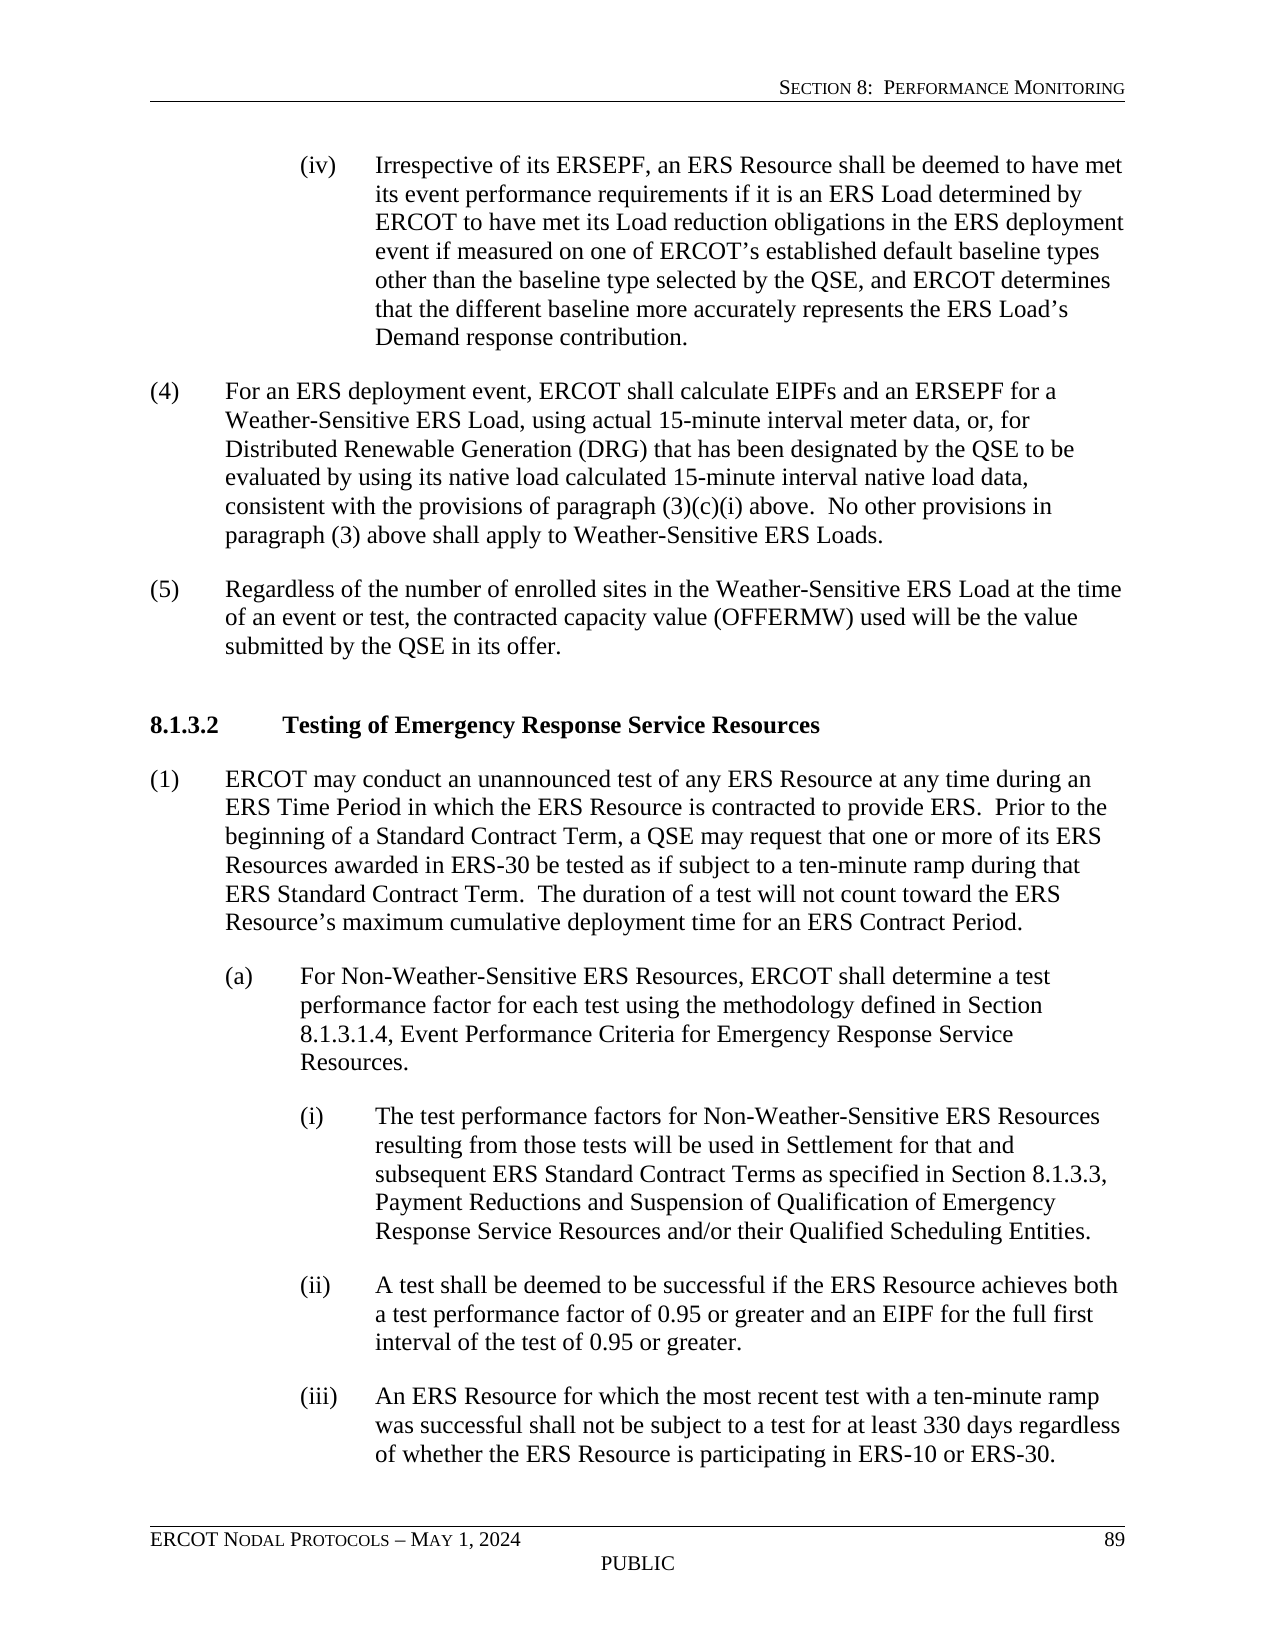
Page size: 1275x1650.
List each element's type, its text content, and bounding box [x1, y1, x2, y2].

text (iv) Irrespective of its ERSEPF, an ERS Resource shall be deemed to have met its event performance requirements if it is an ERS Load determined by ERCOT to have met its Load reduction obligations in the ERS deployment event if measured on one of ERCOT’s established default baseline types other than the baseline type selected by the QSE, and ERCOT determines that the different baseline more accurately represents the ERS Load’s Demand response contribution. [300, 150, 1125, 351]
text (5) Regardless of the number of enrolled sites in the Weather-Sensitive ERS Load at the time of an event or test, the contracted capacity value (OFFERMW) used will be the value submitted by the QSE in its offer. [150, 574, 1125, 660]
text (ii) A test shall be deemed to be successful if the ERS Resource achieves both a test performance factor of 0.95 or greater and an EIPF for the full first interval of the test of 0.95 or greater. [300, 1270, 1125, 1356]
text (i) The test performance factors for Non-Weather-Sensitive ERS Resources resulting from those tests will be used in Settlement for that and subsequent ERS Standard Contract Terms as specified in Section 8.1.3.3, Payment Reductions and Suspension of Qualification of Emergency Response Service Resources and/or their Qualified Scheduling Entities. [300, 1101, 1125, 1245]
text 8.1.3.2 Testing of Emergency Response Service Resources [150, 710, 1125, 739]
text (a) For Non-Weather-Sensitive ERS Resources, ERCOT shall determine a test performance factor for each test using the methodology defined in Section 8.1.3.1.4, Event Performance Criteria for Emergency Response Service Resources. [225, 961, 1125, 1076]
text (4) For an ERS deployment event, ERCOT shall calculate EIPFs and an ERSEPF for a Weather-Sensitive ERS Load, using actual 15-minute interval meter data, or, for Distributed Renewable Generation (DRG) that has been designated by the QSE to be evaluated by using its native load calculated 15-minute interval native load data, consistent with the provisions of paragraph (3)(c)(i) above. No other provisions in paragraph (3) above shall apply to Weather-Sensitive ERS Loads. [150, 376, 1125, 549]
text (iii) An ERS Resource for which the most recent test with a ten-minute ramp was successful shall not be subject to a test for at least 330 days regardless of whether the ERS Resource is participating in ERS-10 or ERS-30. [300, 1381, 1125, 1467]
text (1) ERCOT may conduct an unannounced test of any ERS Resource at any time during an ERS Time Period in which the ERS Resource is contracted to provide ERS. Prior to the beginning of a Standard Contract Term, a QSE may request that one or more of its ERS Resources awarded in ERS-30 be tested as if subject to a ten-minute ramp during that ERS Standard Contract Term. The duration of a test will not count toward the ERS Resource’s maximum cumulative deployment time for an ERS Contract Period. [150, 764, 1125, 936]
